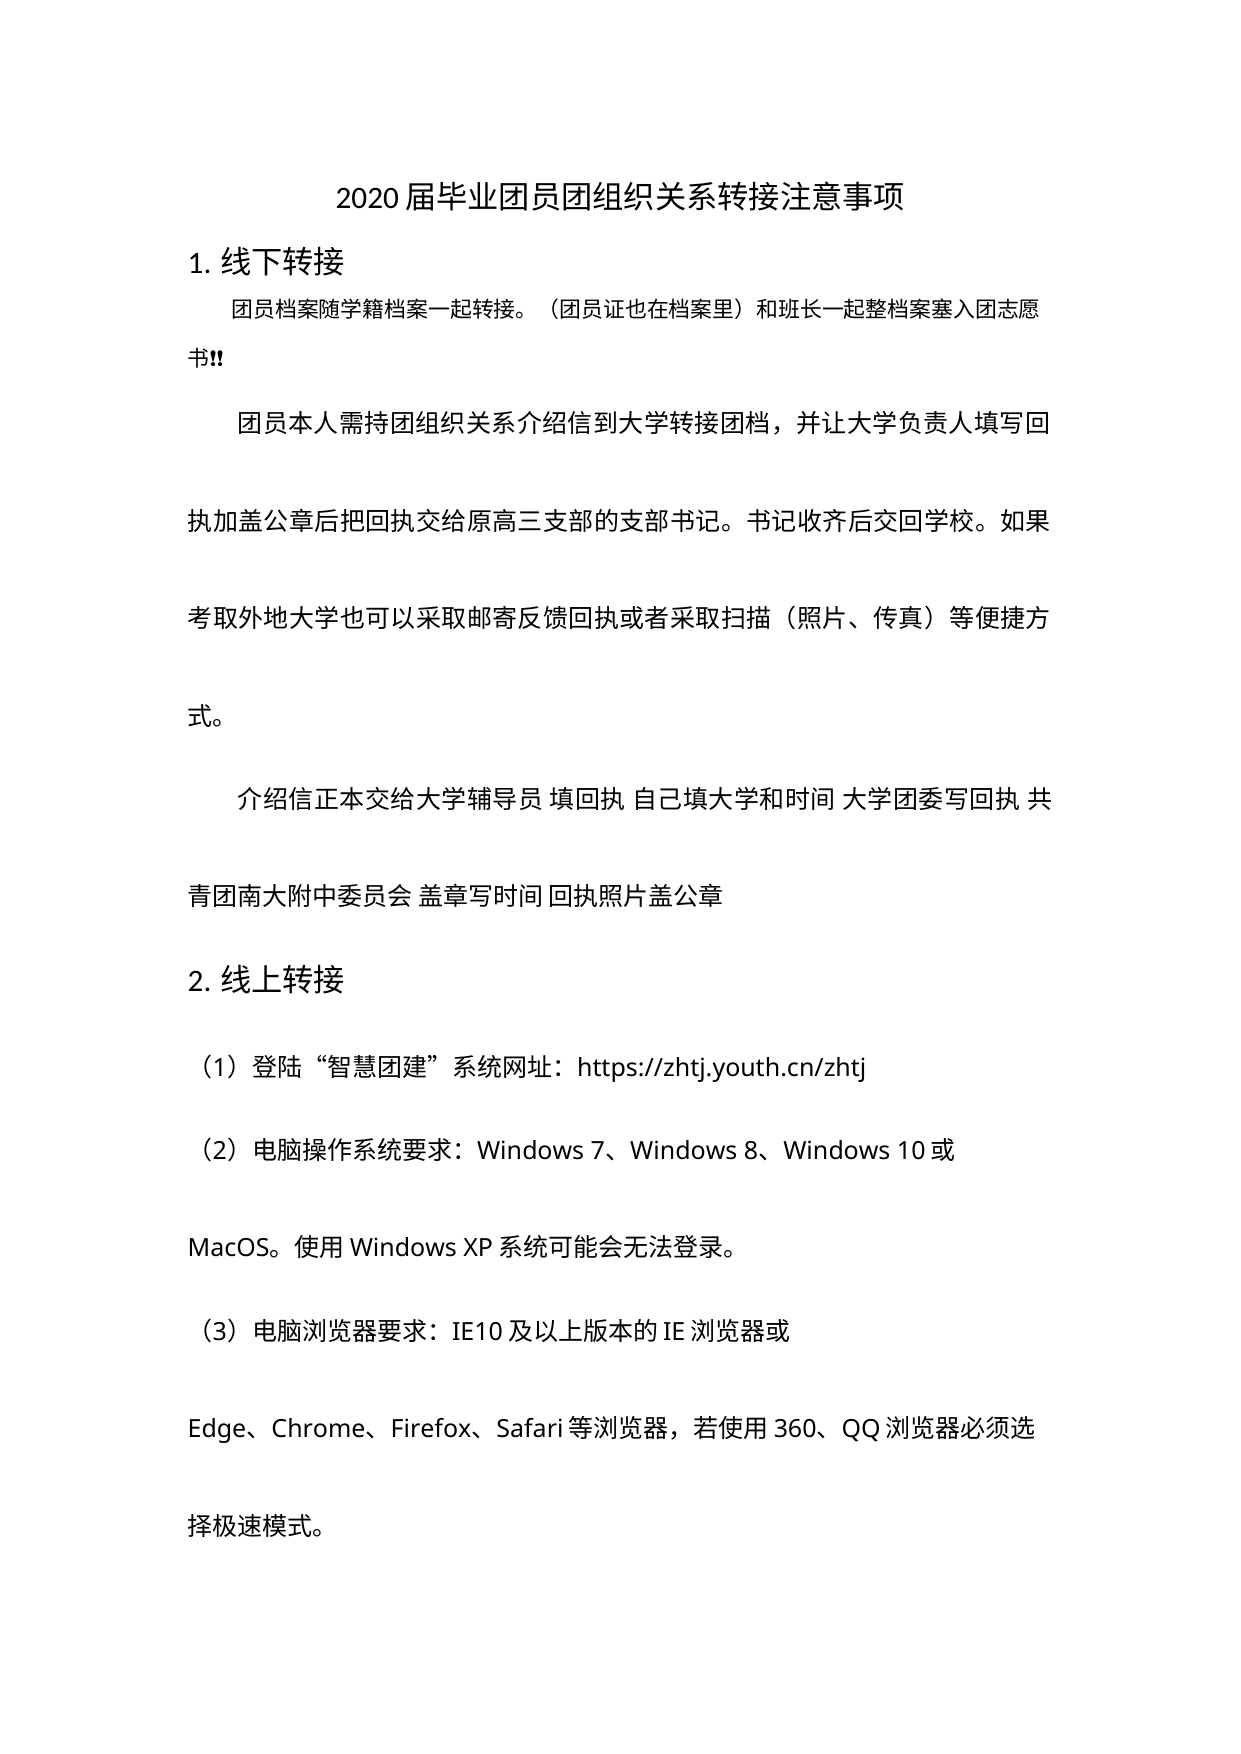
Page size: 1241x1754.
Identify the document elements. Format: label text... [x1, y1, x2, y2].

list （3）电脑浏览器要求：IE10及以上版本的IE浏览器或Edge、Chrome、Firefox、Safari等浏览器，若使用360、QQ浏览器必须选择极速模式。 [187, 1297, 1053, 1557]
list （2）电脑操作系统要求：Windows 7、Windows 8、Windows 10或MacOS。使用Windows XP系统可能会无法登录。 [187, 1116, 1053, 1278]
text 介绍信正本交给大学辅导员 填回执 自己填大学和时间 大学团委写回执 共青团南大附中委员会 盖章写时间 回执照片盖公章 [187, 765, 1053, 927]
text 团员本人需持团组织关系介绍信到大学转接团档，并让大学负责人填写回执加盖公章后把回执交给原高三支部的支部书记。书记收齐后交回学校。如果考取外地大学也可以采取邮寄反馈回执或者采取扫描（照片、传真）等便捷方式。 [187, 389, 1053, 747]
list 线上转接 [187, 945, 1053, 1010]
list 团员档案随学籍档案一起转接。（团员证也在档案里）和班长一起整档案塞入团志愿书❗❗️ [187, 292, 1053, 373]
list 线下转接 [187, 227, 1053, 292]
list （1）登陆“智慧团建”系统网址：https://zhtj.youth.cn/zhtj [187, 1033, 1053, 1098]
text 2020届毕业团员团组织关系转接注意事项 [187, 162, 1053, 227]
